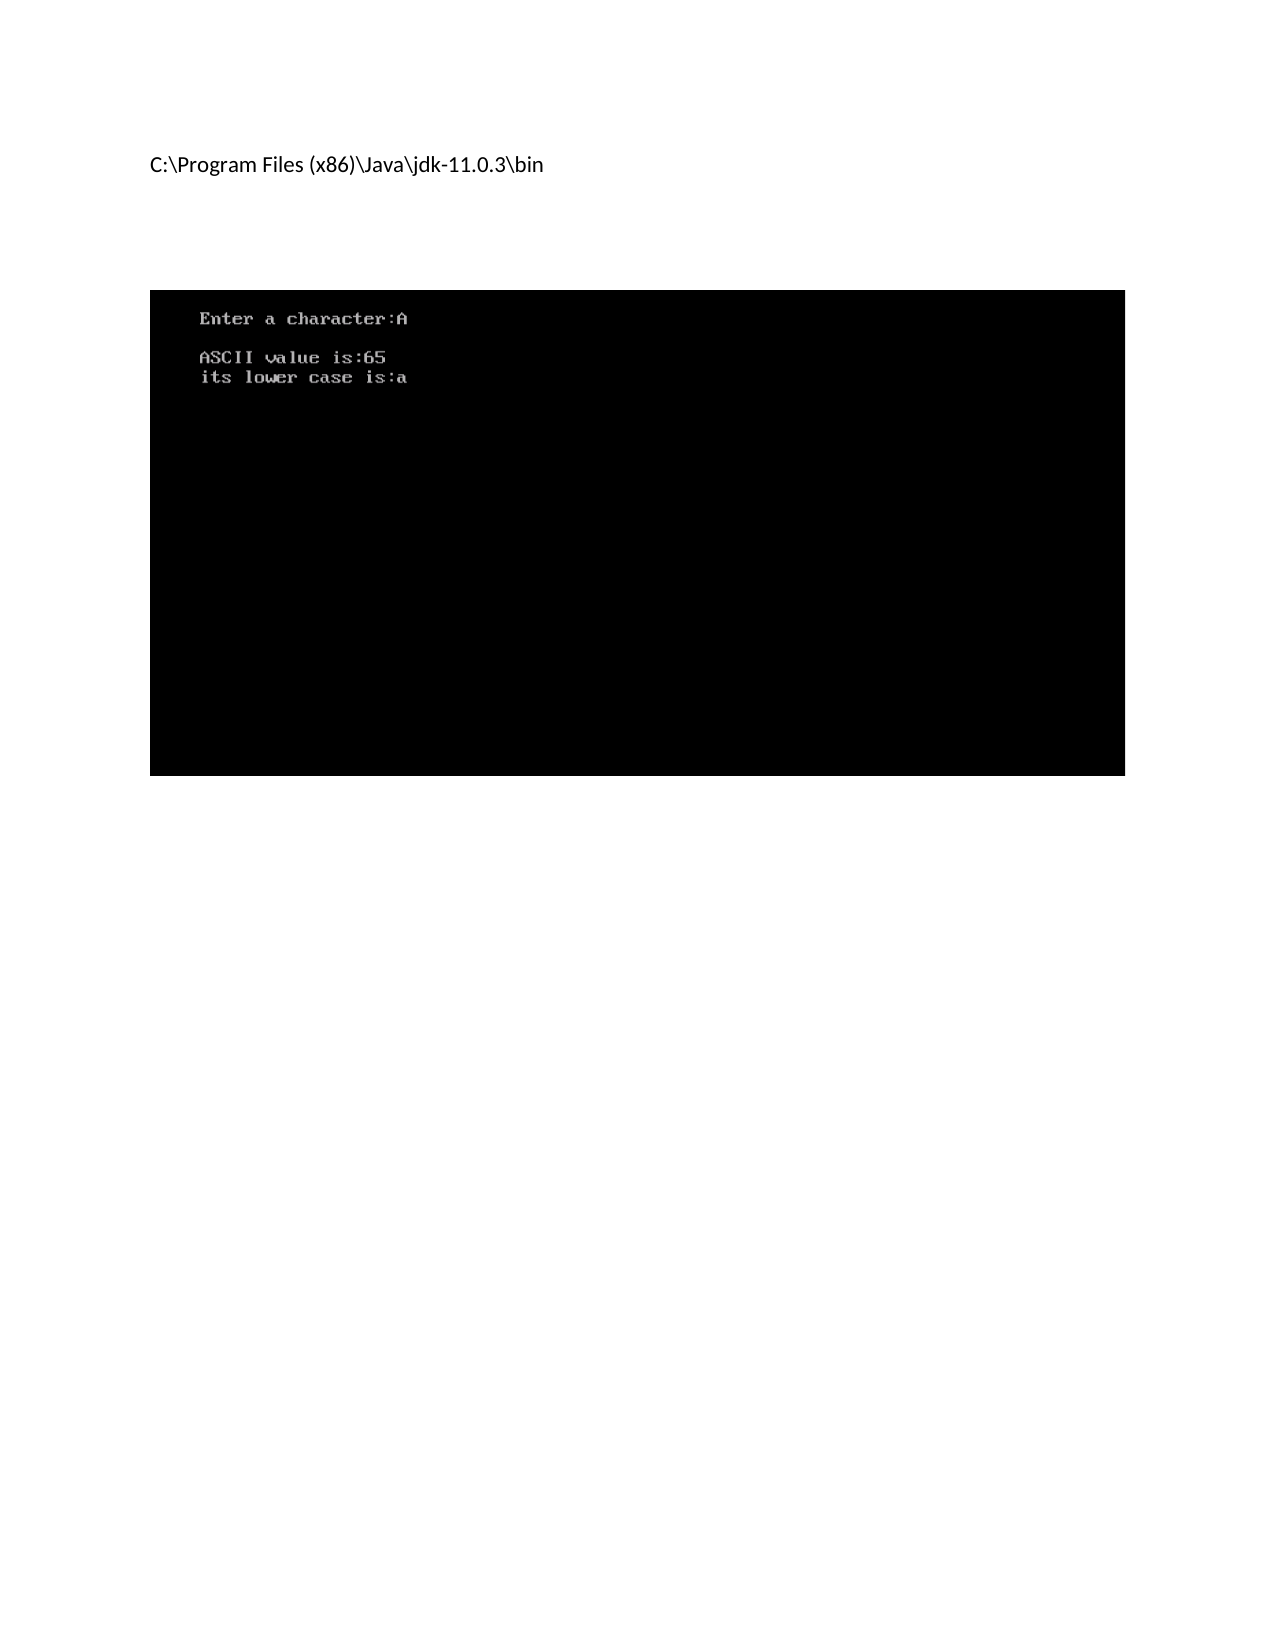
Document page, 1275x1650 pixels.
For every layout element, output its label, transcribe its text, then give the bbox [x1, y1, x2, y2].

text C:\Program Files (x86)\Java\jdk-11.0.3\bin [150, 150, 1125, 178]
picture [150, 290, 1125, 776]
